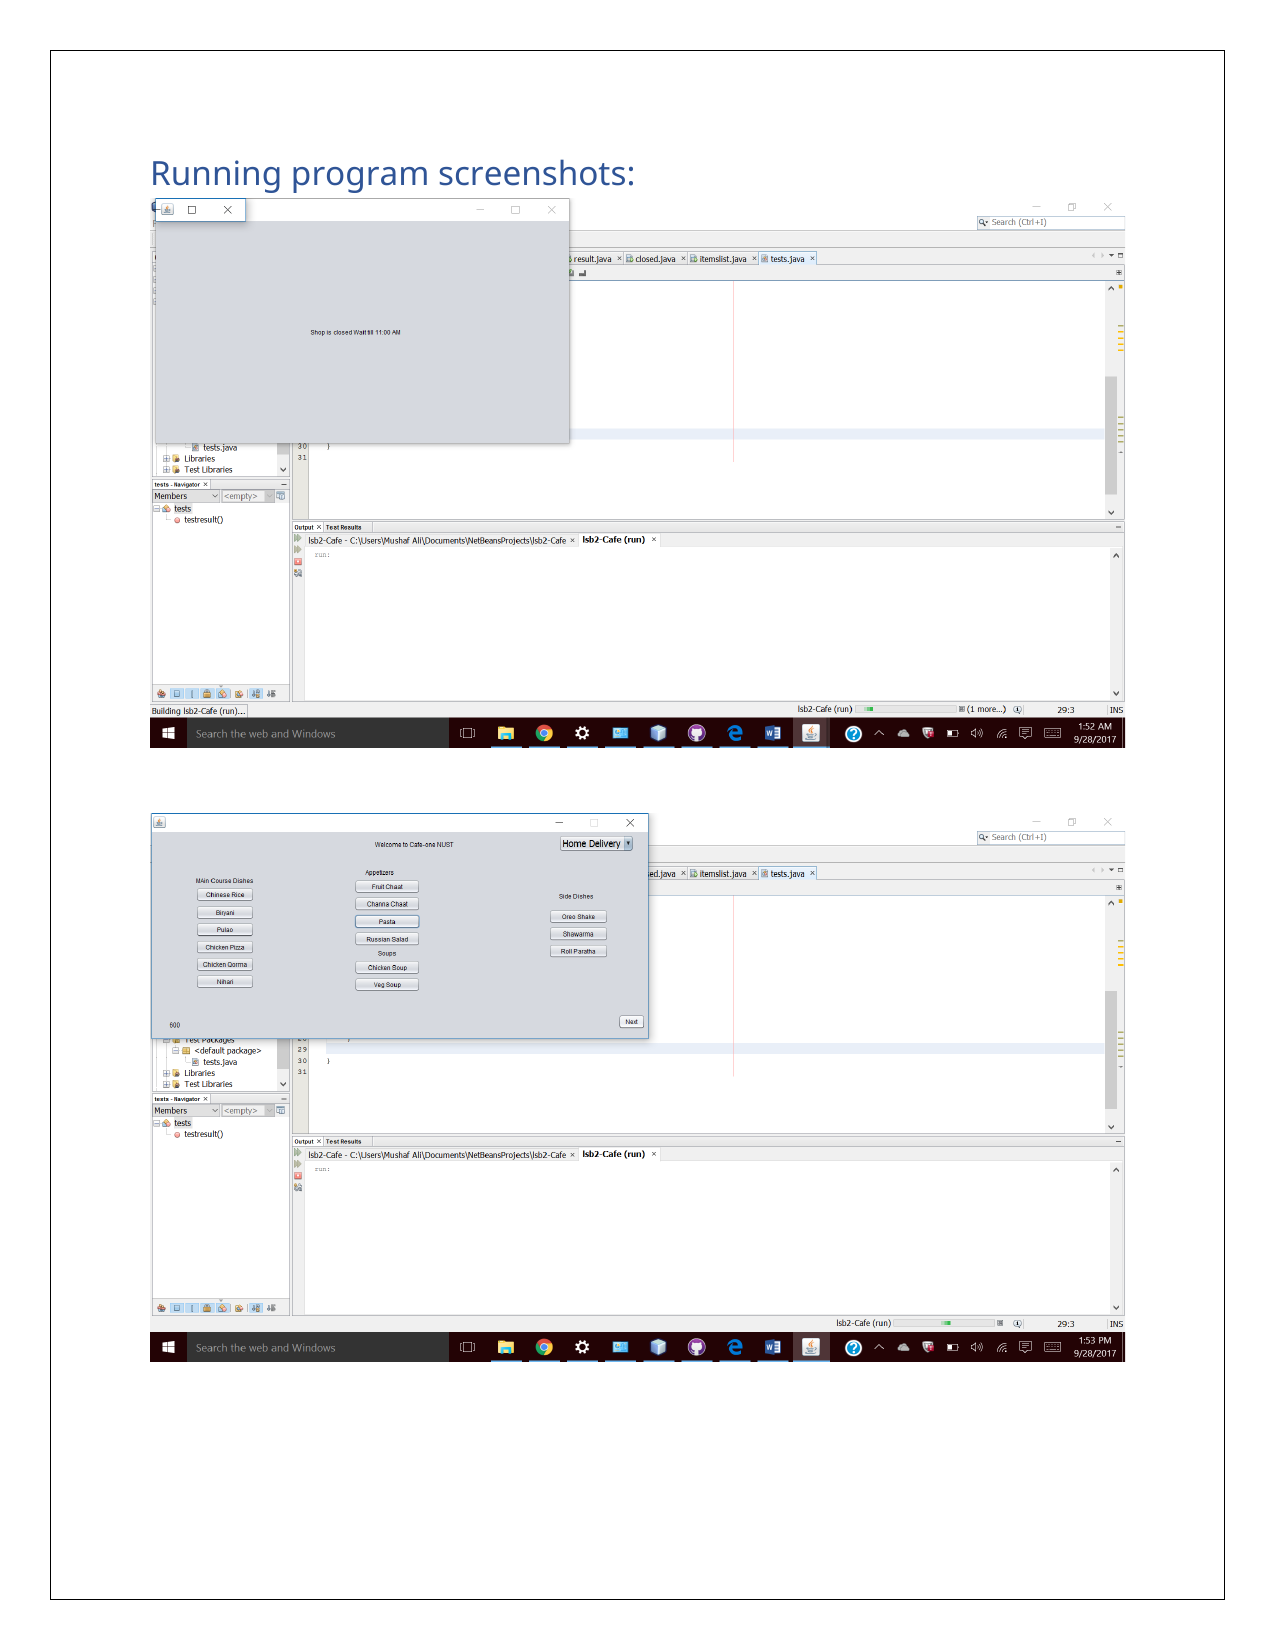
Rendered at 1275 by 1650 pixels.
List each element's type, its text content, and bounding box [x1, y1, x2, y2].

subtitle Running program screenshots: [150, 150, 1125, 195]
picture [150, 198, 1125, 748]
picture [150, 813, 1125, 1362]
